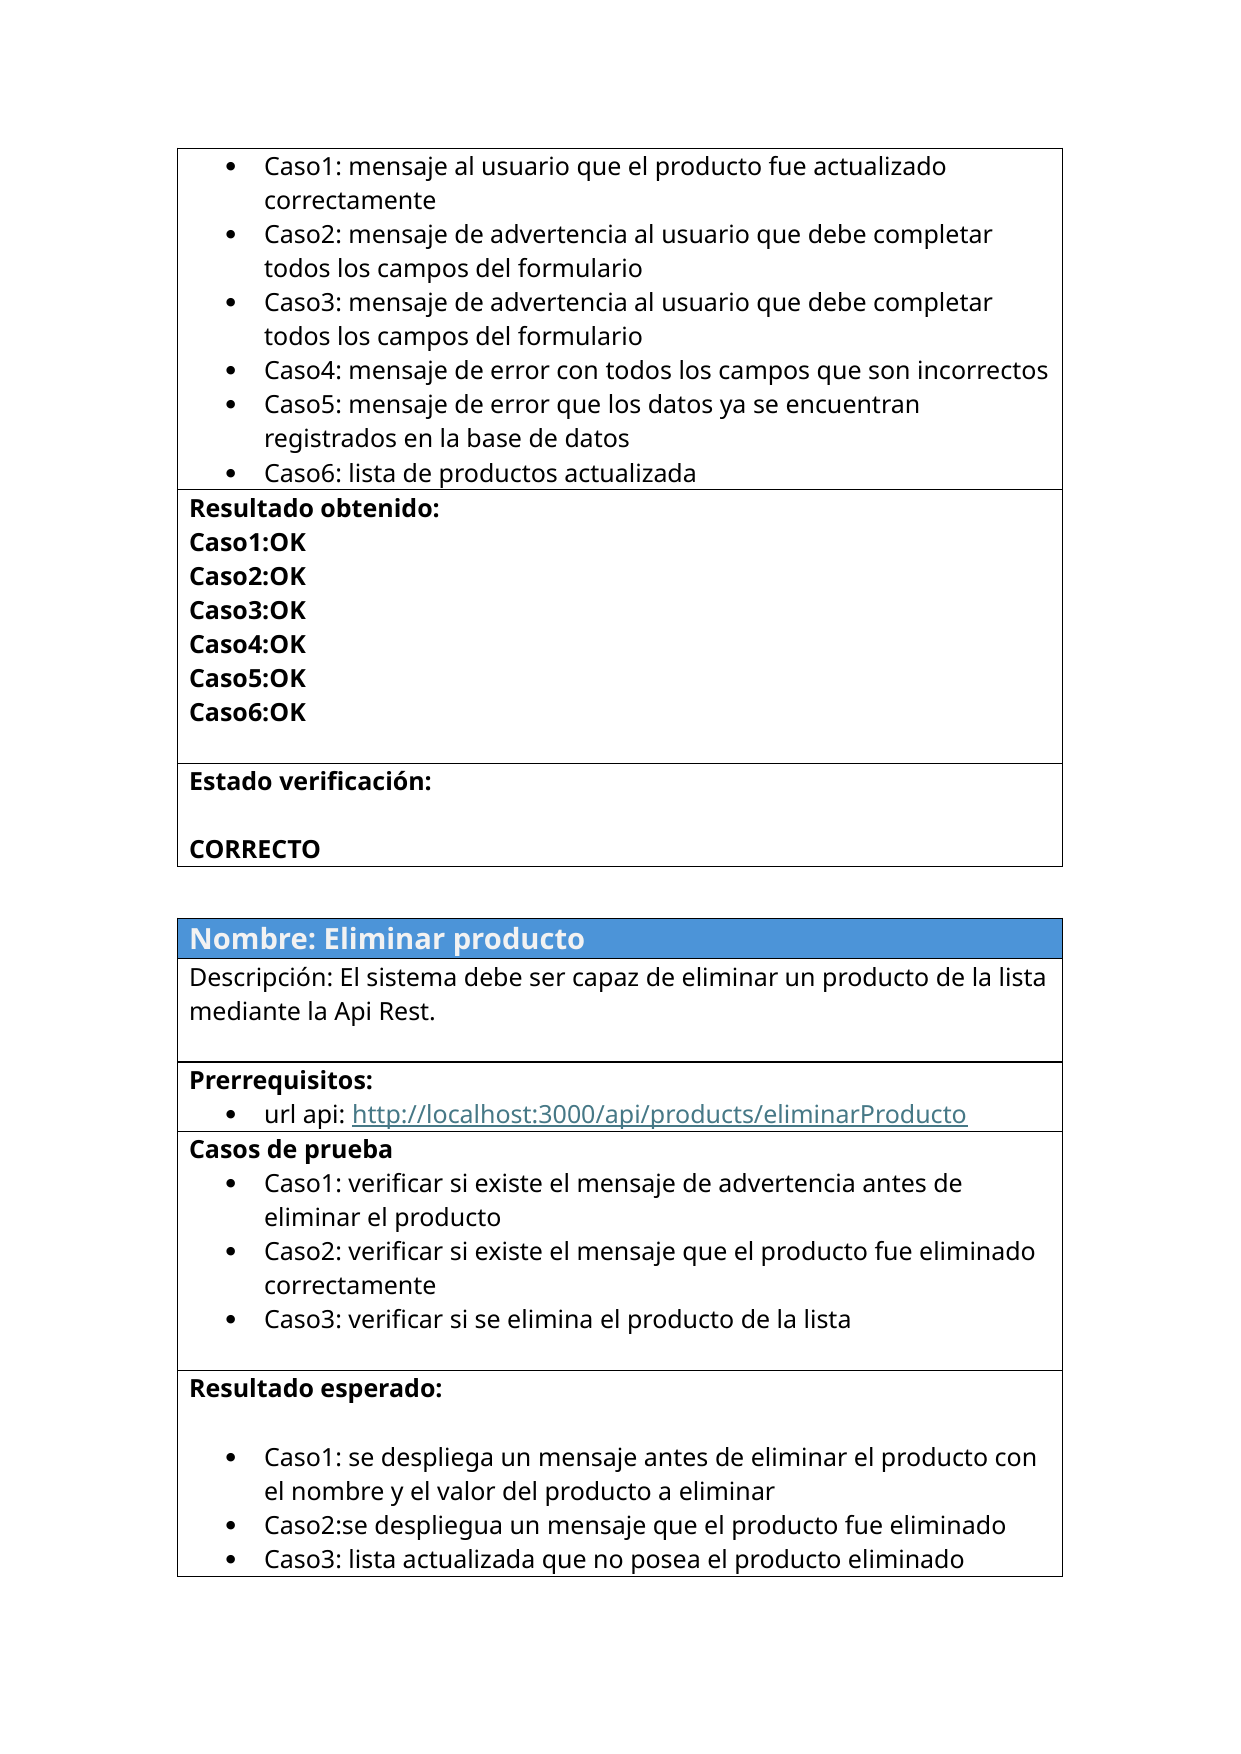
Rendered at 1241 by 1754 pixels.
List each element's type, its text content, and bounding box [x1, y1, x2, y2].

table_cell Estado verificación: CORRECTO [178, 764, 1062, 866]
table_cell Casos de prueba Caso1: verificar si existe el mensaje de advertencia antes de eliminar el producto Caso2: verificar si existe el mensaje que el producto fue eliminado correctamente Caso3: verificar si se elimina el producto de la lista [178, 1132, 1062, 1370]
table_cell Resultado esperado: Caso1: se despliega un mensaje antes de eliminar el producto con el nombre y el valor del producto a eliminar Caso2:se despliegua un mensaje que el producto fue eliminado Caso3: lista actualizada que no posea el producto eliminado [178, 1371, 1062, 1576]
table_header Nombre: Eliminar producto [178, 919, 1062, 958]
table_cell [178, 149, 1062, 489]
table_cell Prerrequisitos: url api: http://localhost:3000/api/products/eliminarProducto [178, 1063, 1062, 1131]
table_cell Descripción: El sistema debe ser capaz de eliminar un producto de la lista mediante la Api Rest. [178, 959, 1062, 1061]
table_cell Resultado obtenido: Caso1:OK Caso2:OK Caso3:OK Caso4:OK Caso5:OK Caso6:OK [178, 490, 1062, 763]
